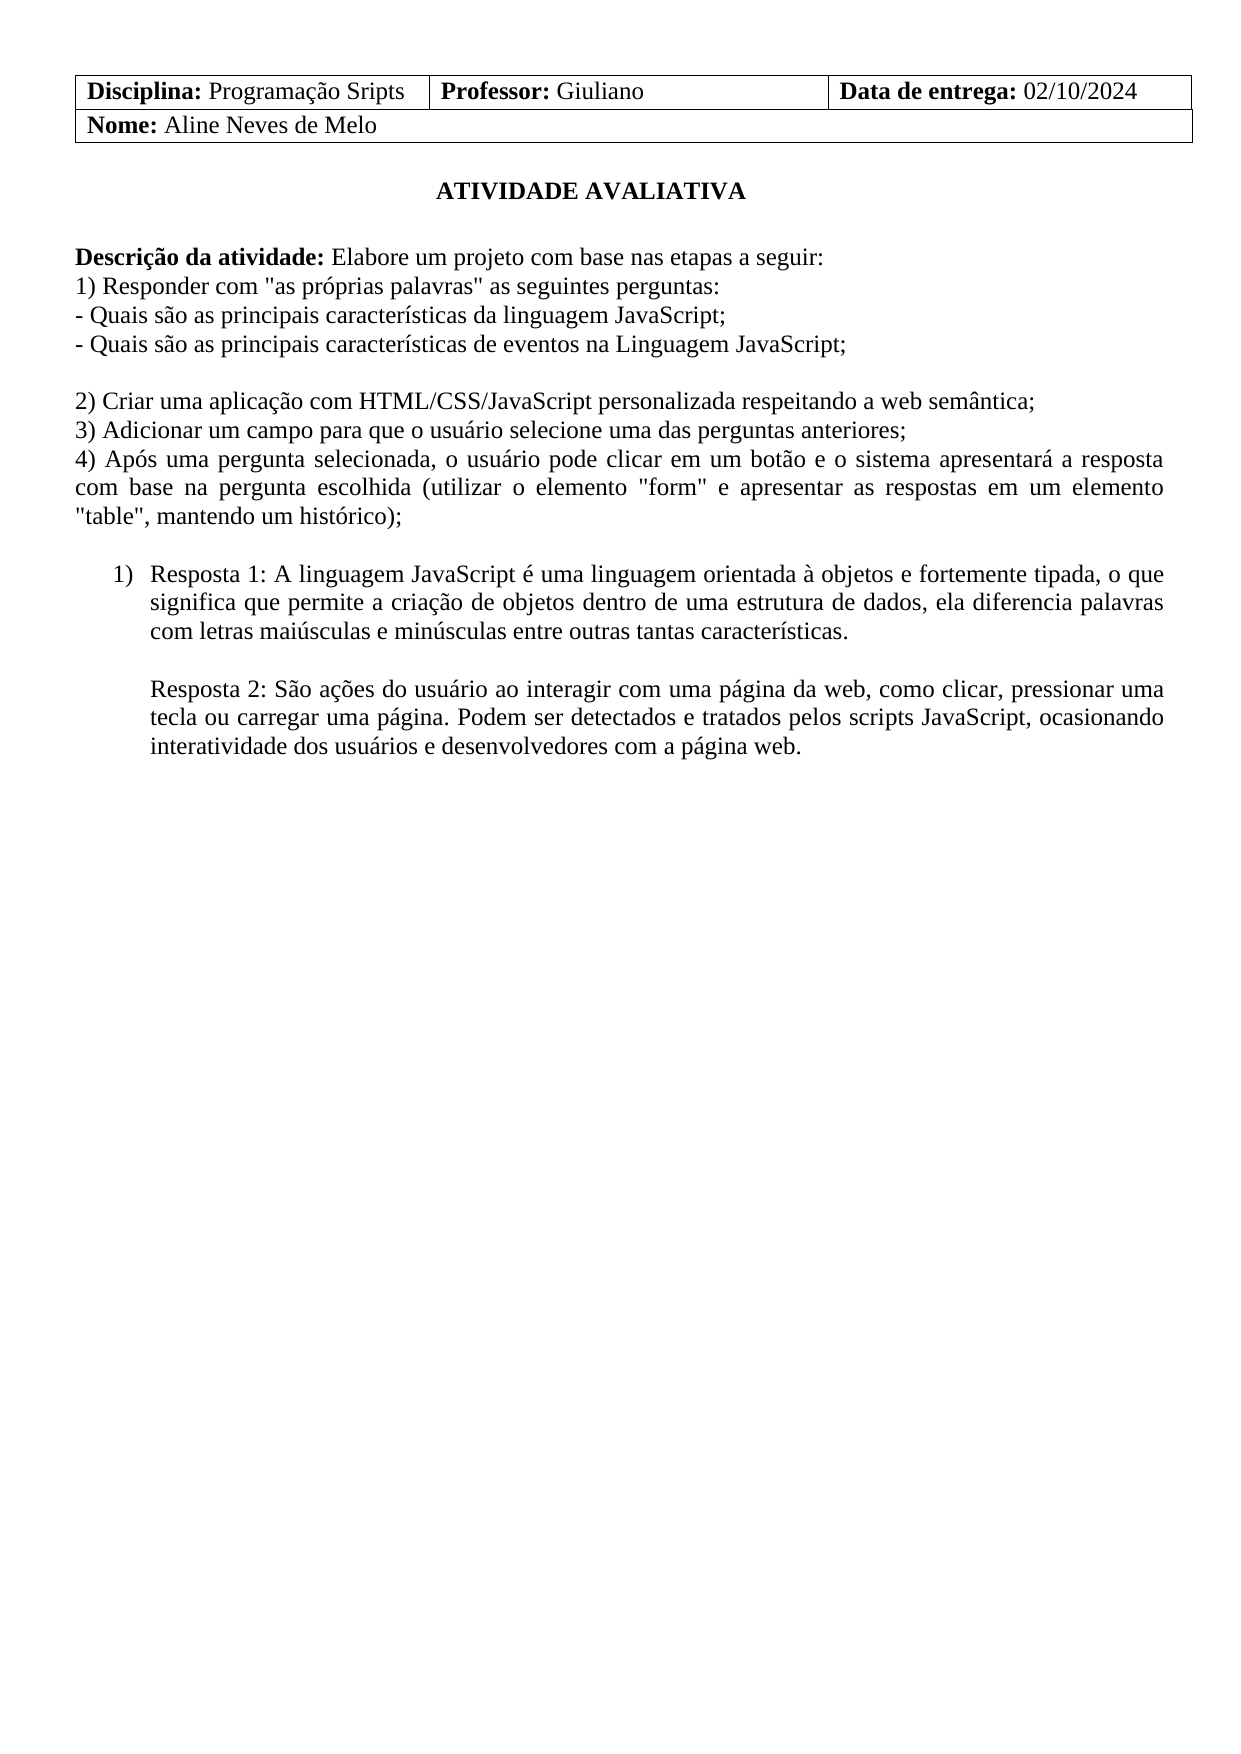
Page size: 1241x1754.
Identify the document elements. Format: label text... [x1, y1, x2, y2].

text - Quais são as principais características de eventos na Linguagem JavaScript; [75, 329, 1165, 357]
text 2) Criar uma aplicação com HTML/CSS/JavaScript personalizada respeitando a web semântica; [75, 386, 1165, 415]
text ATIVIDADE AVALIATIVA [75, 176, 1165, 205]
table_cell Nome: Aline Neves de Melo [76, 110, 1192, 142]
list Resposta 1: A linguagem JavaScript é uma linguagem orientada à objetos e fortemente tipada, o que significa que permite a criação de objetos dentro de uma estrutura de dados, ela diferencia palavras com letras maiúsculas e minúsculas entre outras tantas características. [112, 559, 1165, 645]
text 3) Adicionar um campo para que o usuário selecione uma das perguntas anteriores; [75, 415, 1165, 444]
table_header Disciplina: Programação Sripts [76, 76, 429, 109]
text 4) Após uma pergunta selecionada, o usuário pode clicar em um botão e o sistema apresentará a resposta com base na pergunta escolhida (utilizar o elemento "form" e apresentar as respostas em um elemento "table", mantendo um histórico); [75, 444, 1165, 530]
text - Quais são as principais características da linguagem JavaScript; [75, 300, 1165, 329]
table_header Data de entrega: 02/10/2024 [829, 76, 1191, 109]
list Resposta 2: São ações do usuário ao interagir com uma página da web, como clicar, pressionar uma tecla ou carregar uma página. Podem ser detectados e tratados pelos scripts JavaScript, ocasionando interatividade dos usuários e desenvolvedores com a página web. [150, 674, 1165, 760]
text Descrição da atividade: Elabore um projeto com base nas etapas a seguir: [75, 242, 1165, 271]
text 1) Responder com "as próprias palavras" as seguintes perguntas: [75, 271, 1165, 300]
table_header Professor: Giuliano [430, 76, 828, 109]
